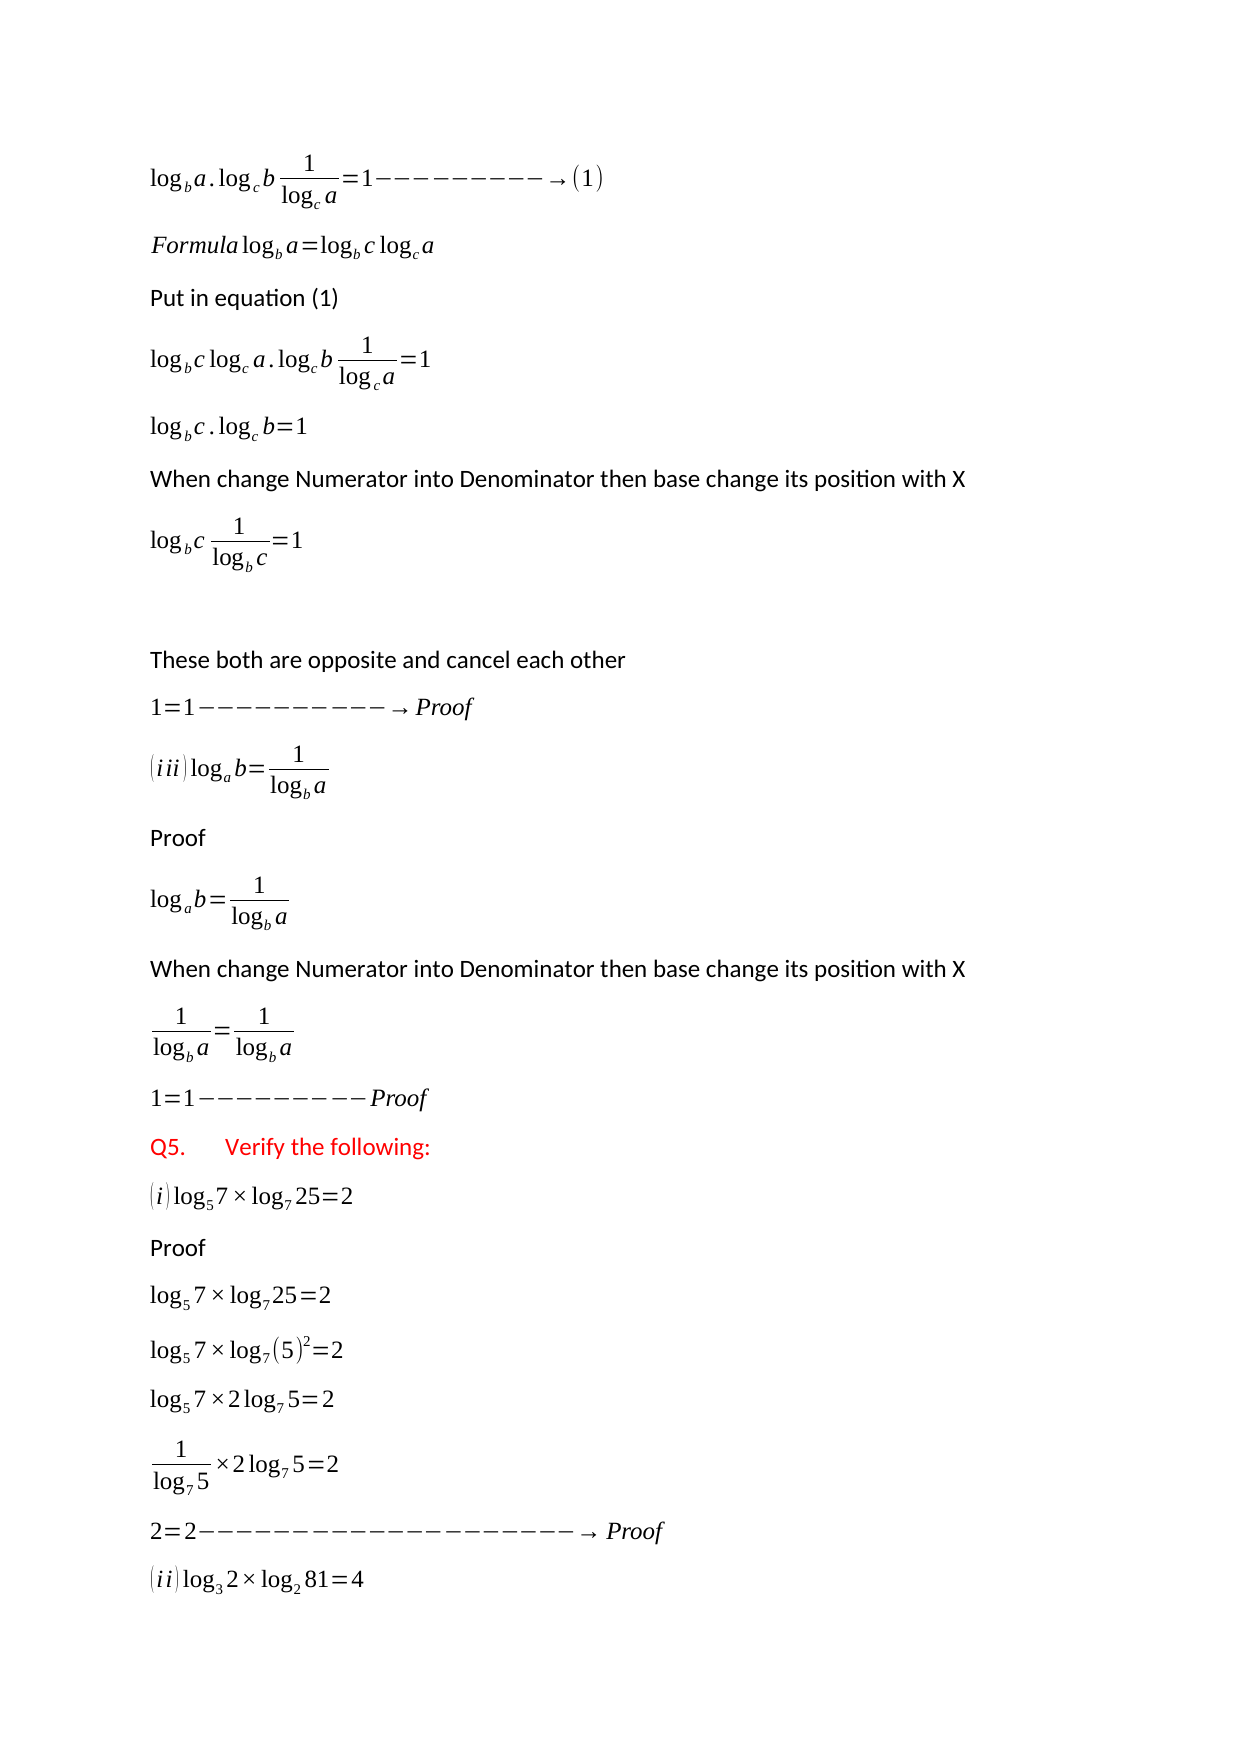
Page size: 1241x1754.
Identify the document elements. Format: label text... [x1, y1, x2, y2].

text Proof [150, 822, 1090, 852]
text These both are opposite and cancel each other [150, 644, 1090, 674]
text When change Numerator into Denominator then base change its position with X [150, 463, 1090, 494]
text Q5. Verify the following: [150, 1131, 1090, 1162]
text Proof [150, 1232, 1090, 1263]
text Put in equation (1) [150, 282, 1090, 312]
text When change Numerator into Denominator then base change its position with X [150, 953, 1090, 983]
